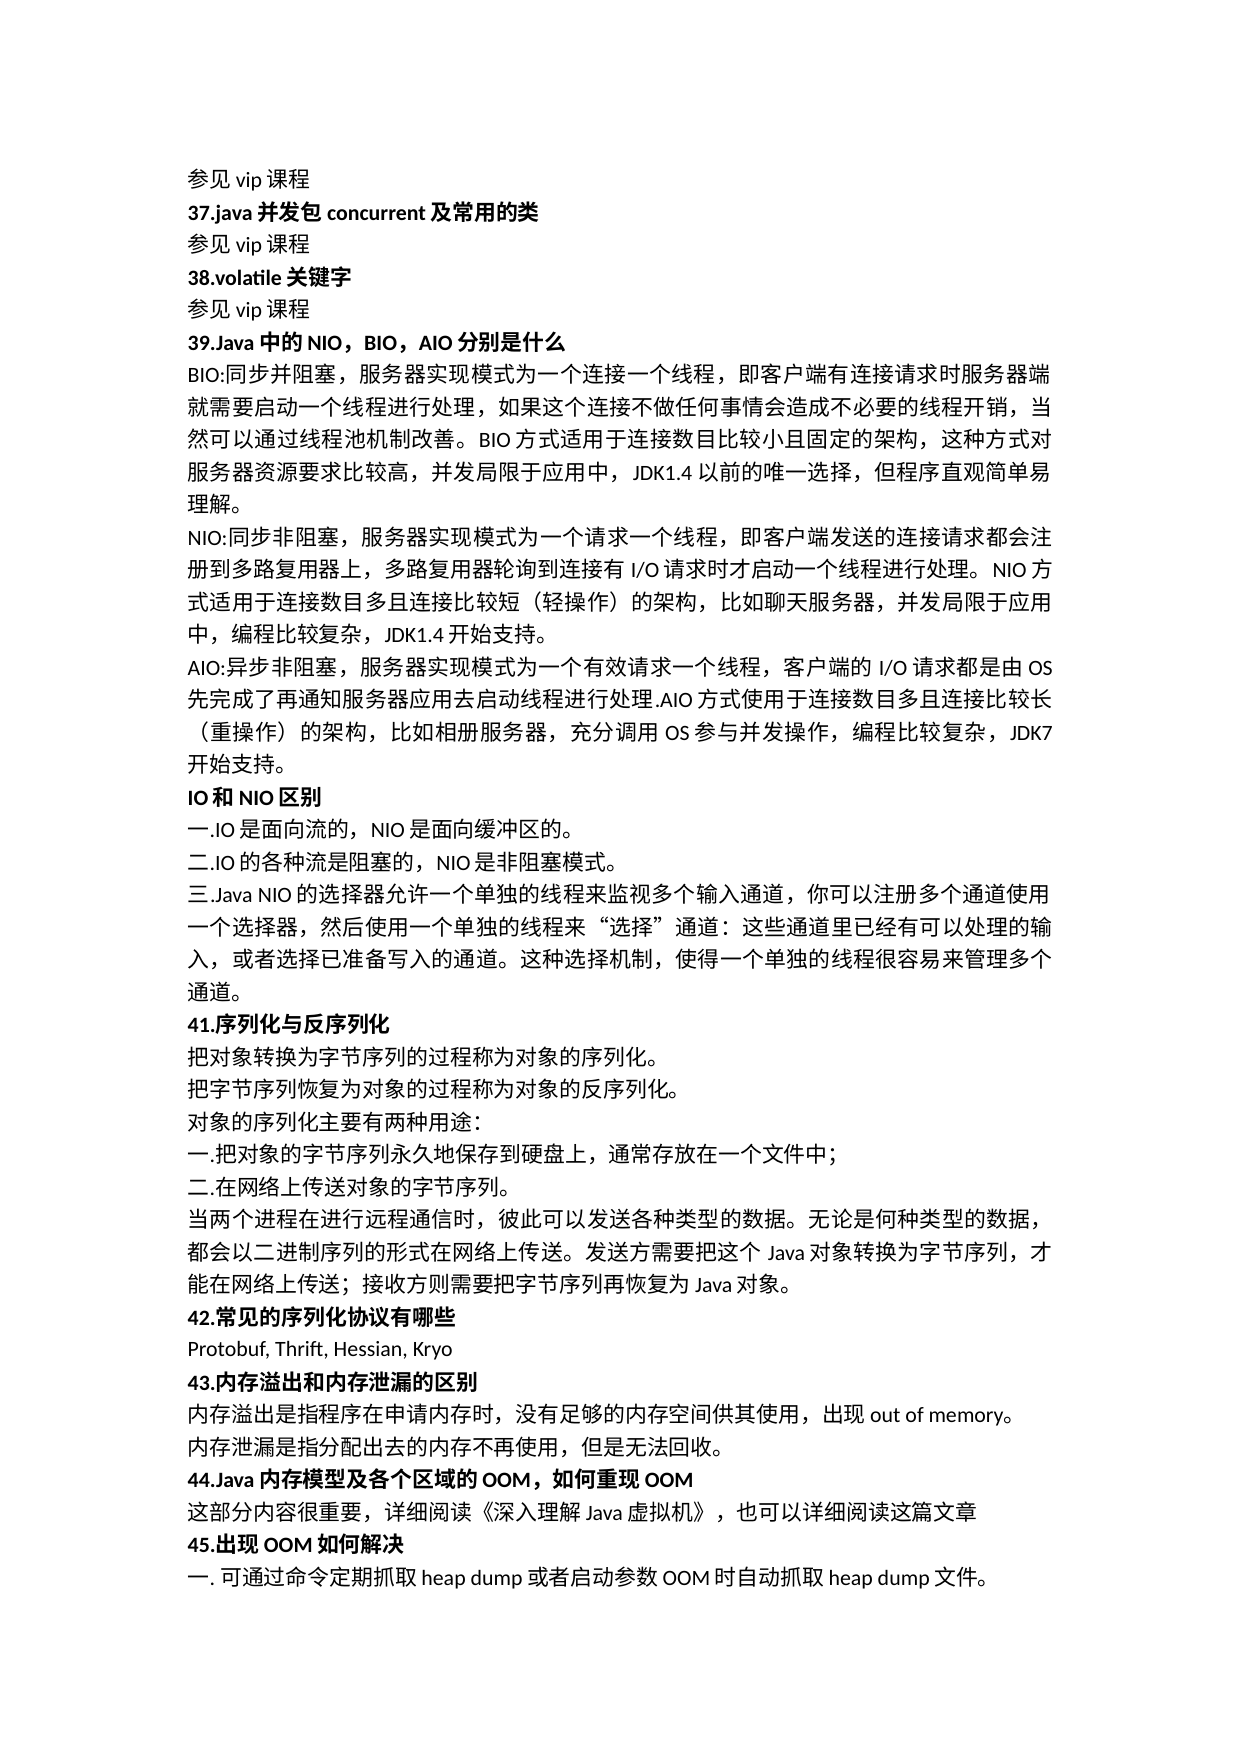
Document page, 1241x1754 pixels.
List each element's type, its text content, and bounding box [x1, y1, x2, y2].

text IO和NIO区别 [187, 779, 1053, 812]
text 一.IO是面向流的，NIO是面向缓冲区的。 二.IO的各种流是阻塞的，NIO是非阻塞模式。 三.Java NIO的选择器允许一个单独的线程来监视多个输入通道，你可以注册多个通道使用一个选择器，然后使用一个单独的线程来“选择”通道：这些通道里已经有可以处理的输入，或者选择已准备写入的通道。这种选择机制，使得一个单独的线程很容易来管理多个通道。 [187, 812, 1053, 1007]
text 42.常见的序列化协议有哪些 [187, 1299, 1053, 1332]
text 43.内存溢出和内存泄漏的区别 [187, 1364, 1053, 1397]
text 参见vip课程 [187, 292, 1053, 324]
text 38.volatile关键字 [187, 259, 1053, 292]
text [187, 1559, 1053, 1592]
text 44.Java内存模型及各个区域的OOM，如何重现OOM [187, 1462, 1053, 1494]
text 把对象转换为字节序列的过程称为对象的序列化。 把字节序列恢复为对象的过程称为对象的反序列化。 对象的序列化主要有两种用途： 一.把对象的字节序列永久地保存到硬盘上，通常存放在一个文件中； 二.在网络上传送对象的字节序列。 当两个进程在进行远程通信时，彼此可以发送各种类型的数据。无论是何种类型的数据，都会以二进制序列的形式在网络上传送。发送方需要把这个Java对象转换为字节序列，才能在网络上传送；接收方则需要把字节序列再恢复为Java对象。 [187, 1039, 1053, 1299]
text 这部分内容很重要，详细阅读《深入理解Java虚拟机》，也可以详细阅读这篇文章 [187, 1494, 1053, 1527]
text 39.Java中的NIO，BIO，AIO分别是什么 [187, 324, 1053, 357]
text 45.出现OOM如何解决 [187, 1527, 1053, 1559]
text 37.java并发包concurrent及常用的类 [187, 194, 1053, 227]
text 参见vip课程 [187, 162, 1053, 194]
text BIO:同步并阻塞，服务器实现模式为一个连接一个线程，即客户端有连接请求时服务器端就需要启动一个线程进行处理，如果这个连接不做任何事情会造成不必要的线程开销，当然可以通过线程池机制改善。BIO方式适用于连接数目比较小且固定的架构，这种方式对服务器资源要求比较高，并发局限于应用中，JDK1.4以前的唯一选择，但程序直观简单易理解。 NIO:同步非阻塞，服务器实现模式为一个请求一个线程，即客户端发送的连接请求都会注册到多路复用器上，多路复用器轮询到连接有I/O请求时才启动一个线程进行处理。NIO方式适用于连接数目多且连接比较短（轻操作）的架构，比如聊天服务器，并发局限于应用中，编程比较复杂，JDK1.4开始支持。 AIO:异步非阻塞，服务器实现模式为一个有效请求一个线程，客户端的I/O请求都是由OS先完成了再通知服务器应用去启动线程进行处理.AIO方式使用于连接数目多且连接比较长（重操作）的架构，比如相册服务器，充分调用OS参与并发操作，编程比较复杂，JDK7开始支持。 [187, 357, 1053, 779]
text 参见vip课程 [187, 227, 1053, 259]
text Protobuf, Thrift, Hessian, Kryo [187, 1332, 1053, 1364]
text 内存溢出是指程序在申请内存时，没有足够的内存空间供其使用，出现out of memory。 内存泄漏是指分配出去的内存不再使用，但是无法回收。 [187, 1397, 1053, 1462]
text 41.序列化与反序列化 [187, 1007, 1053, 1039]
